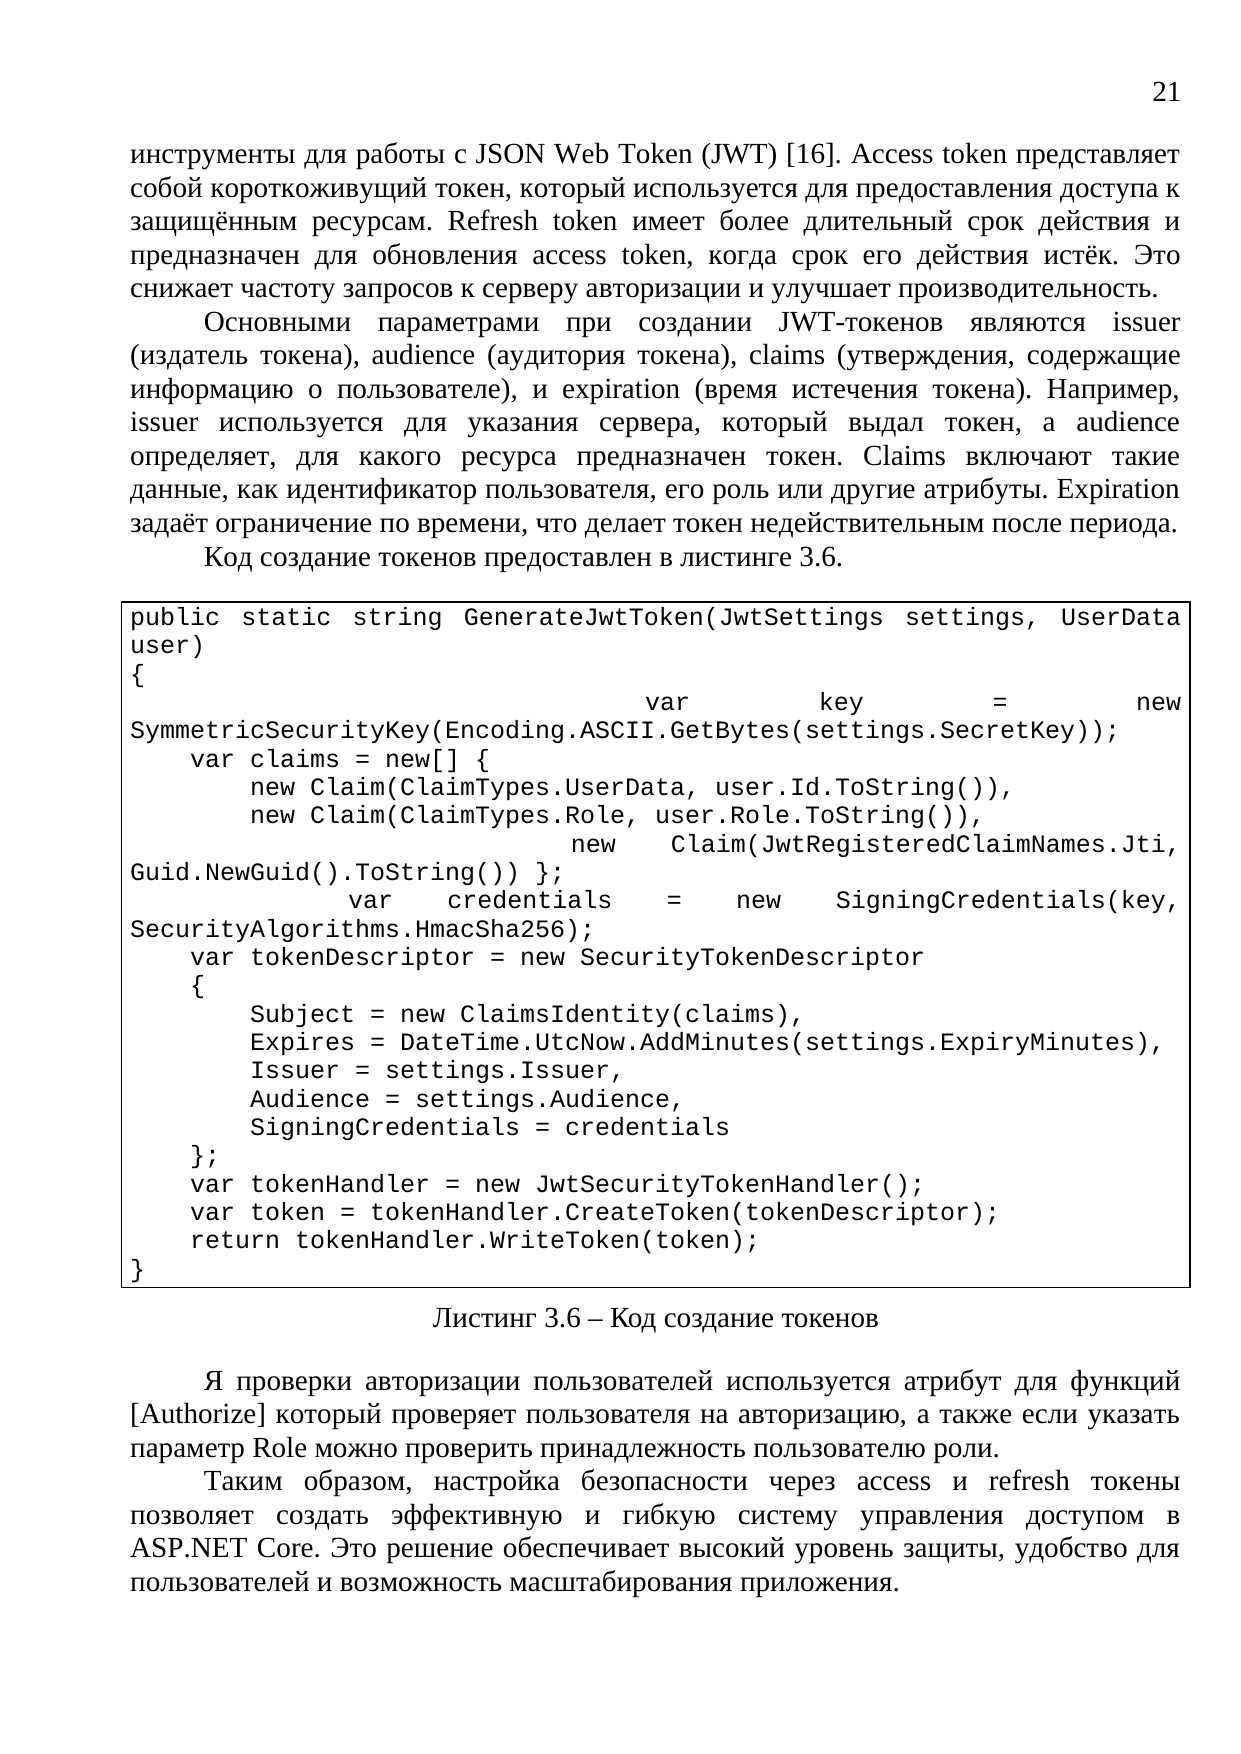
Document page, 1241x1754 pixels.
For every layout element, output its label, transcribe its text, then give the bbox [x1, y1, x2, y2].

text Я проверки авторизации пользователей используется атрибут для функций [Authorize] который проверяет пользователя на авторизацию, а также если указать параметр Role можно проверить принадлежность пользователю роли. [130, 1363, 1181, 1463]
text Audience = settings.Audience, [130, 1086, 1181, 1114]
text SigningCredentials = credentials [130, 1114, 1181, 1143]
text new Claim(ClaimTypes.UserData, user.Id.ToString()), [130, 774, 1181, 803]
text var token = tokenHandler.CreateToken(tokenDescriptor); [130, 1199, 1181, 1228]
text var tokenHandler = new JwtSecurityTokenHandler(); [130, 1171, 1181, 1199]
text var tokenDescriptor = new SecurityTokenDescriptor [130, 944, 1181, 973]
text }; [130, 1143, 1181, 1171]
text public static string GenerateJwtToken(JwtSettings settings, UserData user) [122, 603, 1189, 661]
text Subject = new ClaimsIdentity(claims), [130, 1001, 1181, 1029]
text Issuer = settings.Issuer, [130, 1058, 1181, 1086]
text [130, 136, 1181, 304]
text var credentials = new SigningCredentials(key, SecurityAlgorithms.HmacSha256); [130, 888, 1181, 944]
text new Claim(JwtRegisteredClaimNames.Jti, Guid.NewGuid().ToString()) }; [130, 831, 1181, 888]
text { [130, 973, 1181, 1001]
text var claims = new[] { [130, 746, 1181, 774]
text new Claim(ClaimTypes.Role, user.Role.ToString()), [130, 803, 1181, 831]
text Expires = DateTime.UtcNow.AddMinutes(settings.ExpiryMinutes), [130, 1029, 1181, 1058]
text return tokenHandler.WriteToken(token); [130, 1228, 1181, 1253]
text Листинг 3.6 – Код создание токенов [130, 1300, 1181, 1334]
text } [122, 1253, 1189, 1287]
text Основными параметрами при создании JWT-токенов являются issuer (издатель токена), audience (аудитория токена), claims (утверждения, содержащие информацию о пользователе), и expiration (время истечения токена). Например, issuer используется для указания сервера, который выдал токен, а audience определяет, для какого ресурса предназначен токен. Claims включают такие данные, как идентификатор пользователя, его роль или другие атрибуты. Expiration задаёт ограничение по времени, что делает токен недействительным после периода. [130, 304, 1181, 539]
text Таким образом, настройка безопасности через access и refresh токены позволяет создать эффективную и гибкую систему управления доступом в ASP.NET Core. Это решение обеспечивает высокий уровень защиты, удобство для пользователей и возможность масштабирования приложения. [130, 1463, 1181, 1598]
text { [130, 661, 1181, 689]
text var key = new SymmetricSecurityKey(Encoding.ASCII.GetBytes(settings.SecretKey)); [130, 689, 1181, 746]
text Код создание токенов предоставлен в листинге 3.6. [130, 539, 1181, 572]
